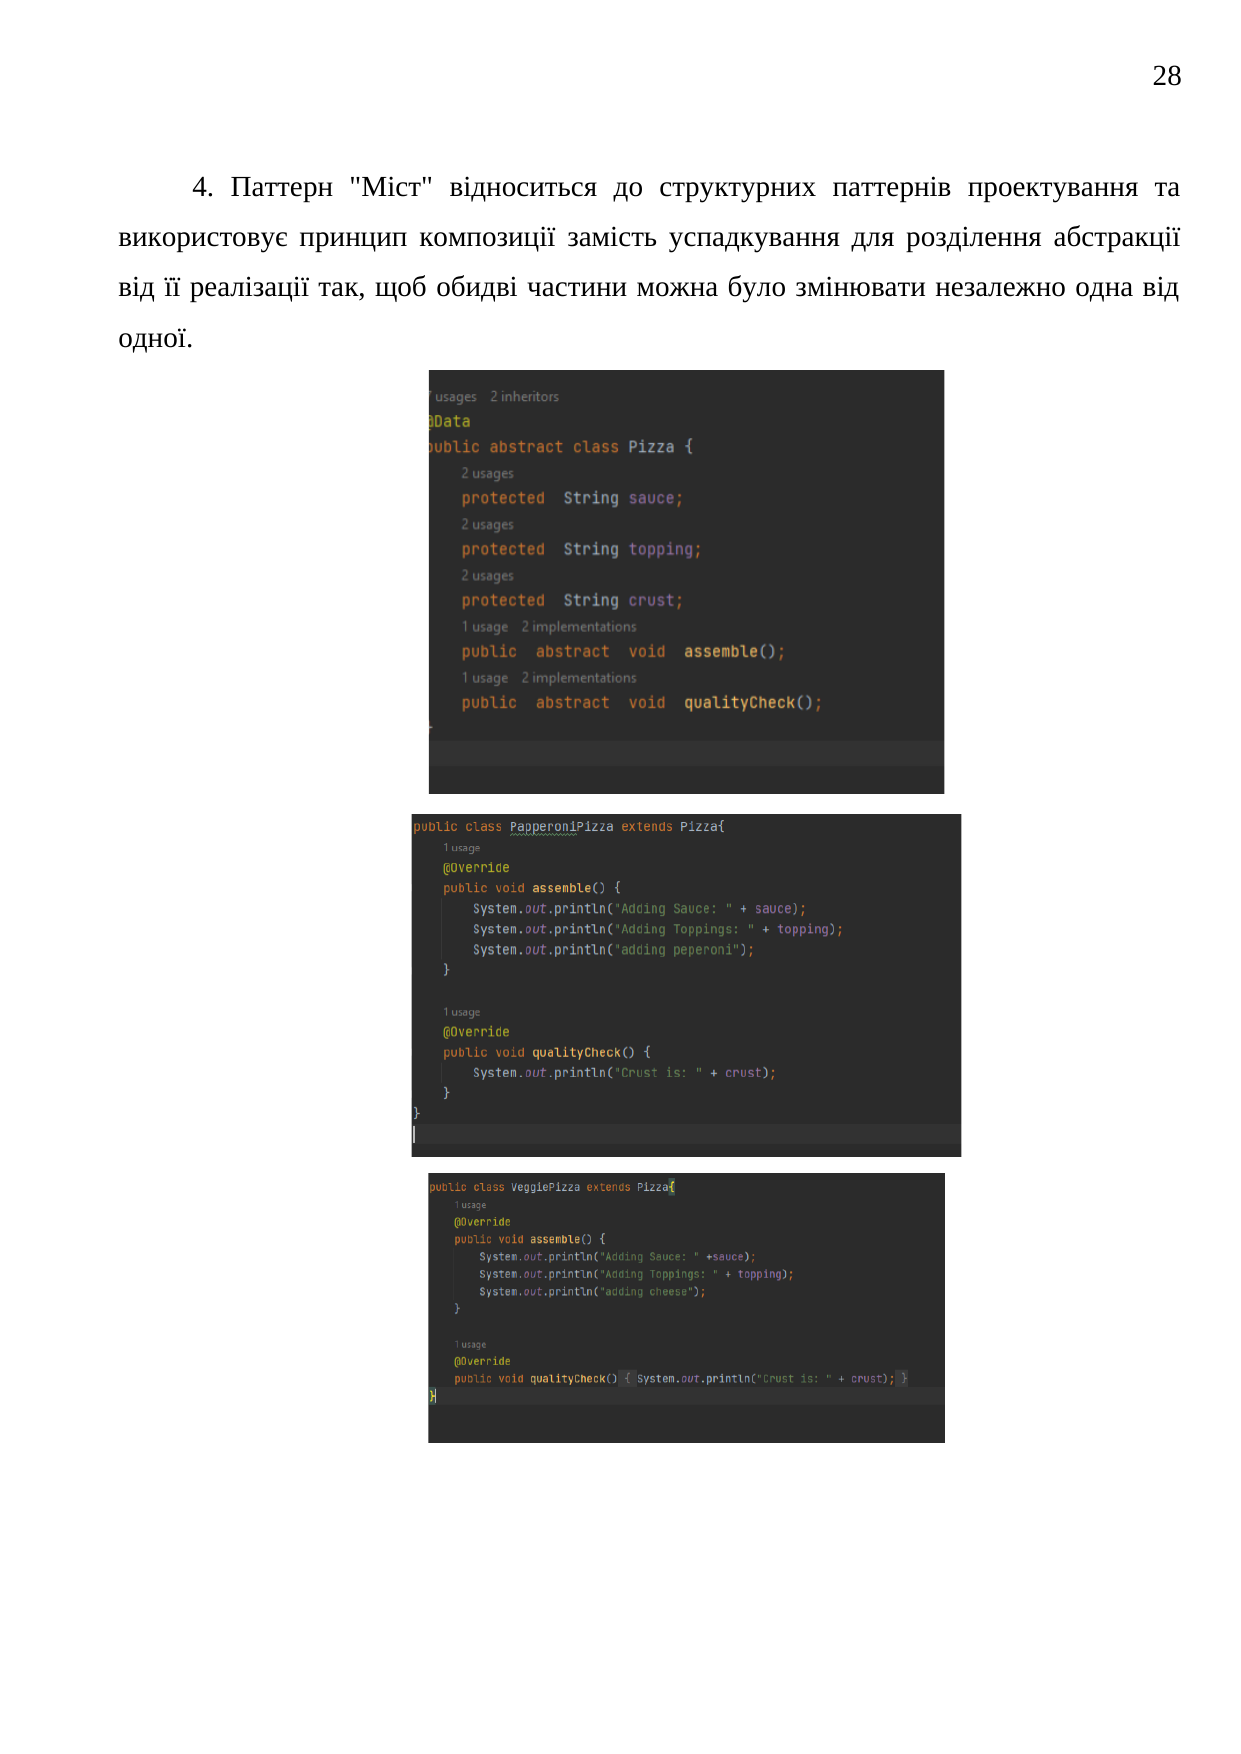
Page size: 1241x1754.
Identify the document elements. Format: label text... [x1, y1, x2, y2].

picture [428, 370, 945, 794]
picture [428, 1173, 945, 1443]
picture [411, 810, 962, 1157]
text 4. Паттерн "Міст" відноситься до структурних паттернів проектування та використовує принцип композиції замість успадкування для розділення абстракції від її реалізації так, щоб обидві частини можна було змінювати незалежно одна від одної. [118, 169, 1181, 353]
